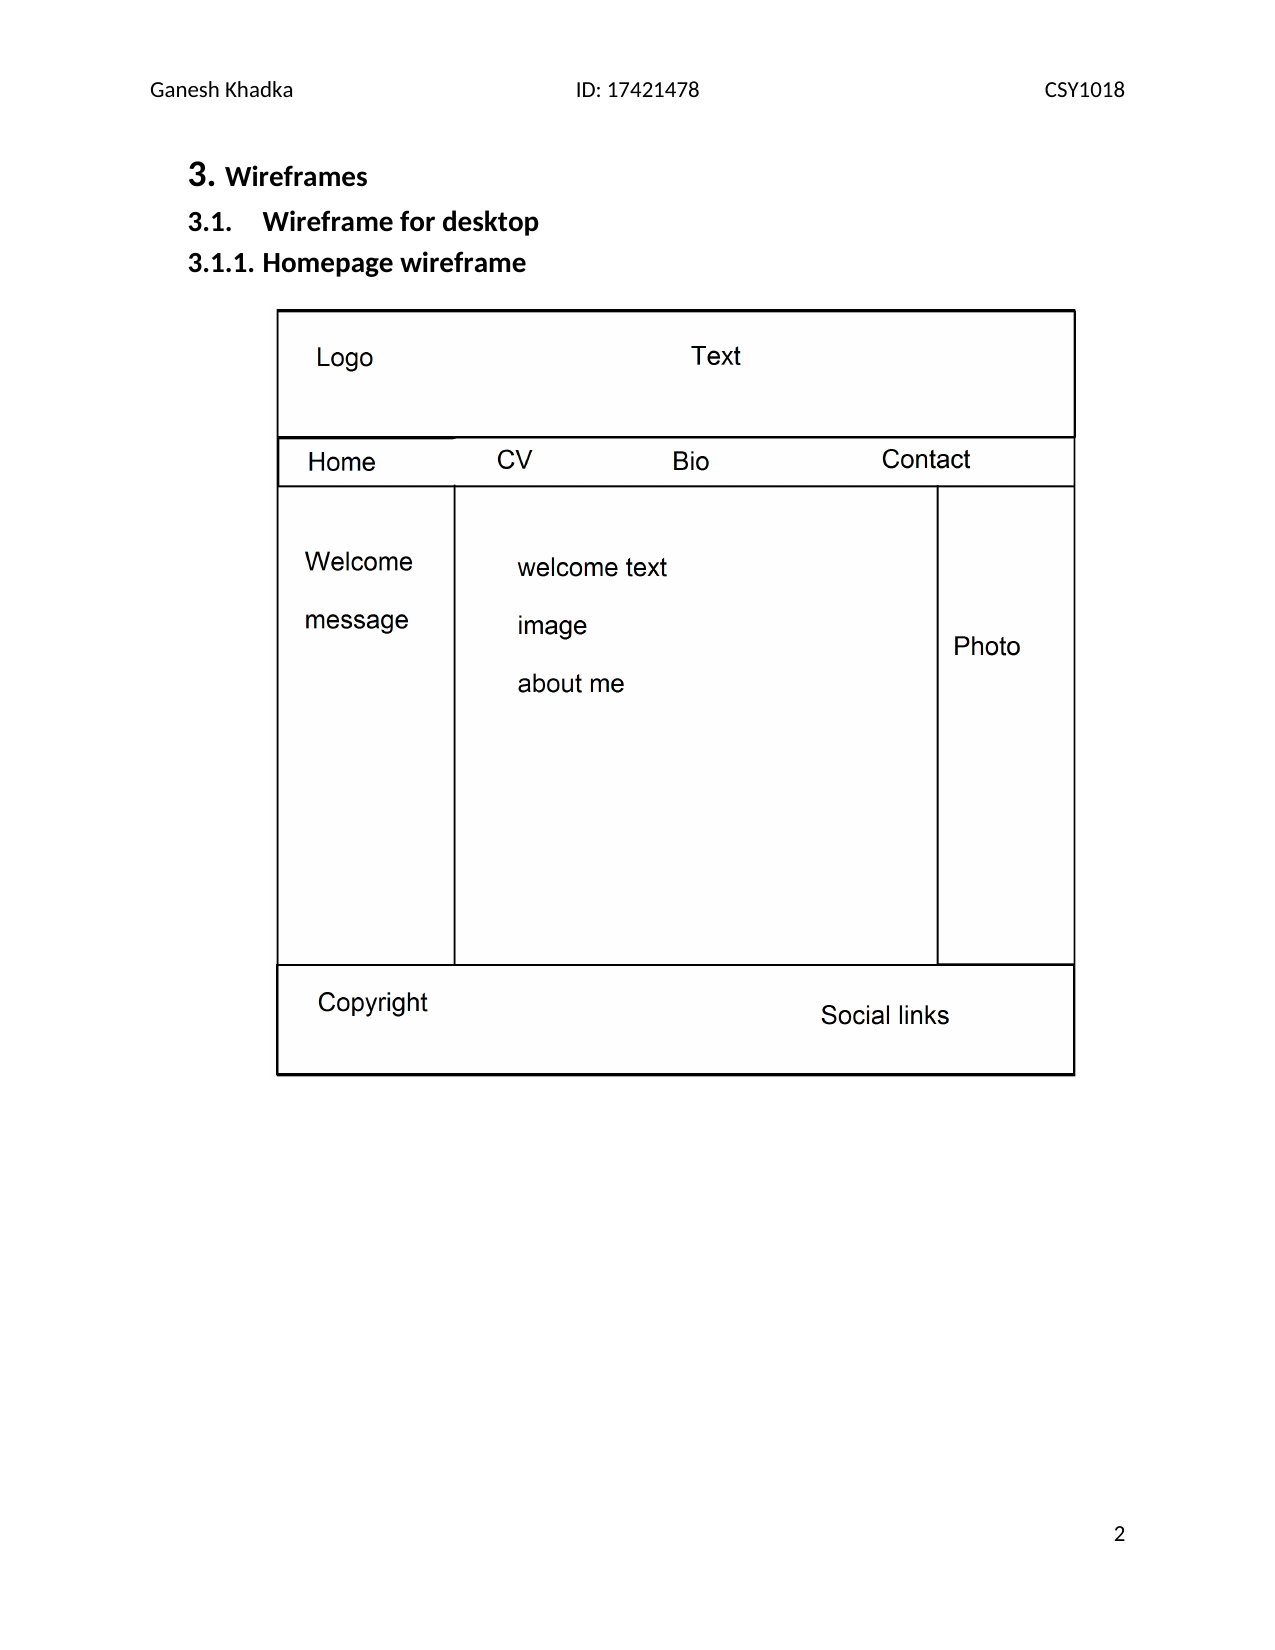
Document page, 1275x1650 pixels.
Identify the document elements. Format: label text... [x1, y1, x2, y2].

list Homepage wireframe [187, 244, 1125, 279]
picture [269, 305, 1081, 1079]
list Wireframe for desktop [187, 203, 1125, 238]
list Wireframes [187, 150, 1125, 196]
